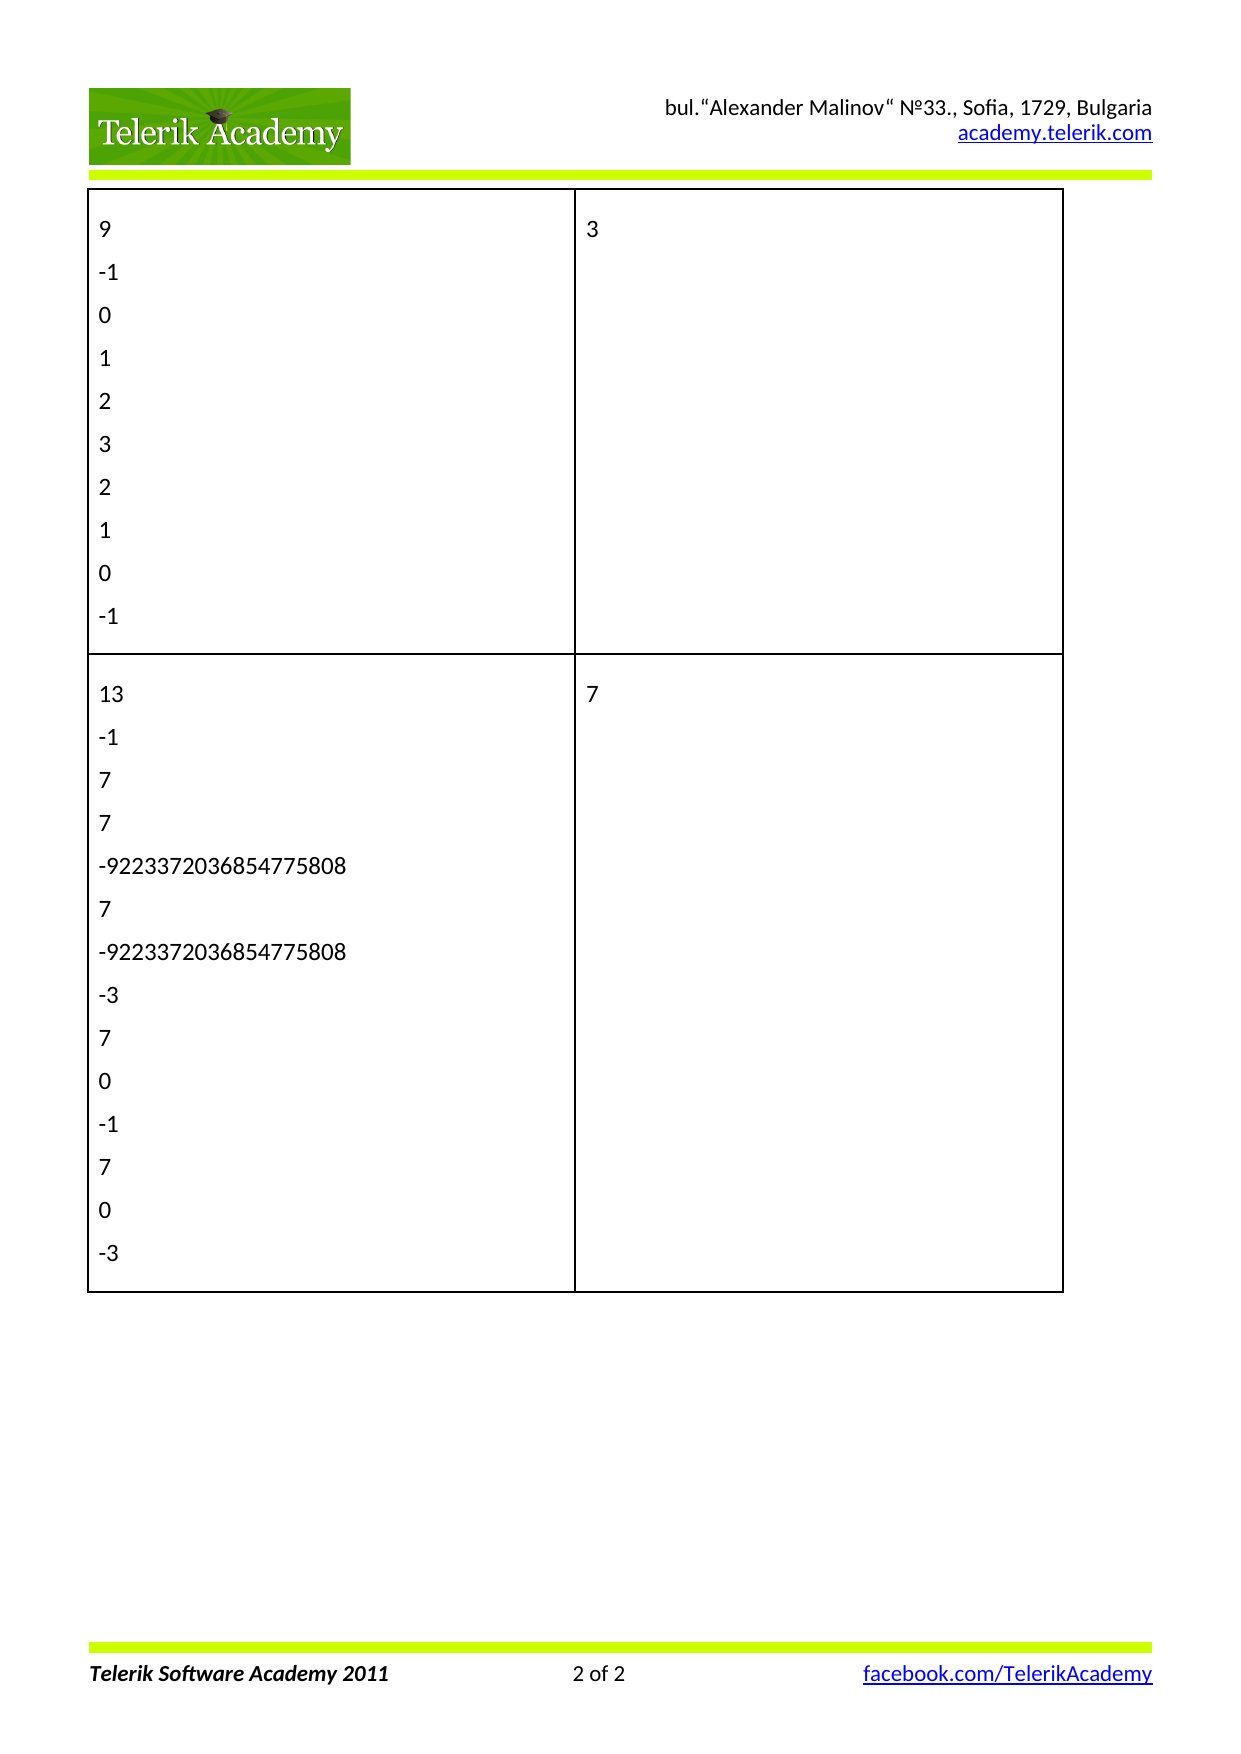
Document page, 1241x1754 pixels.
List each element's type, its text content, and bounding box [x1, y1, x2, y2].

picture [89, 88, 351, 165]
table_cell 7 [576, 655, 1062, 1291]
table_cell 9 -1 0 1 2 3 2 1 0 -1 [89, 190, 574, 653]
table_cell 13 -1 7 7 -9223372036854775808 7 -9223372036854775808 -3 7 0 -1 7 0 -3 [89, 655, 574, 1291]
table_cell 3 [576, 190, 1062, 653]
